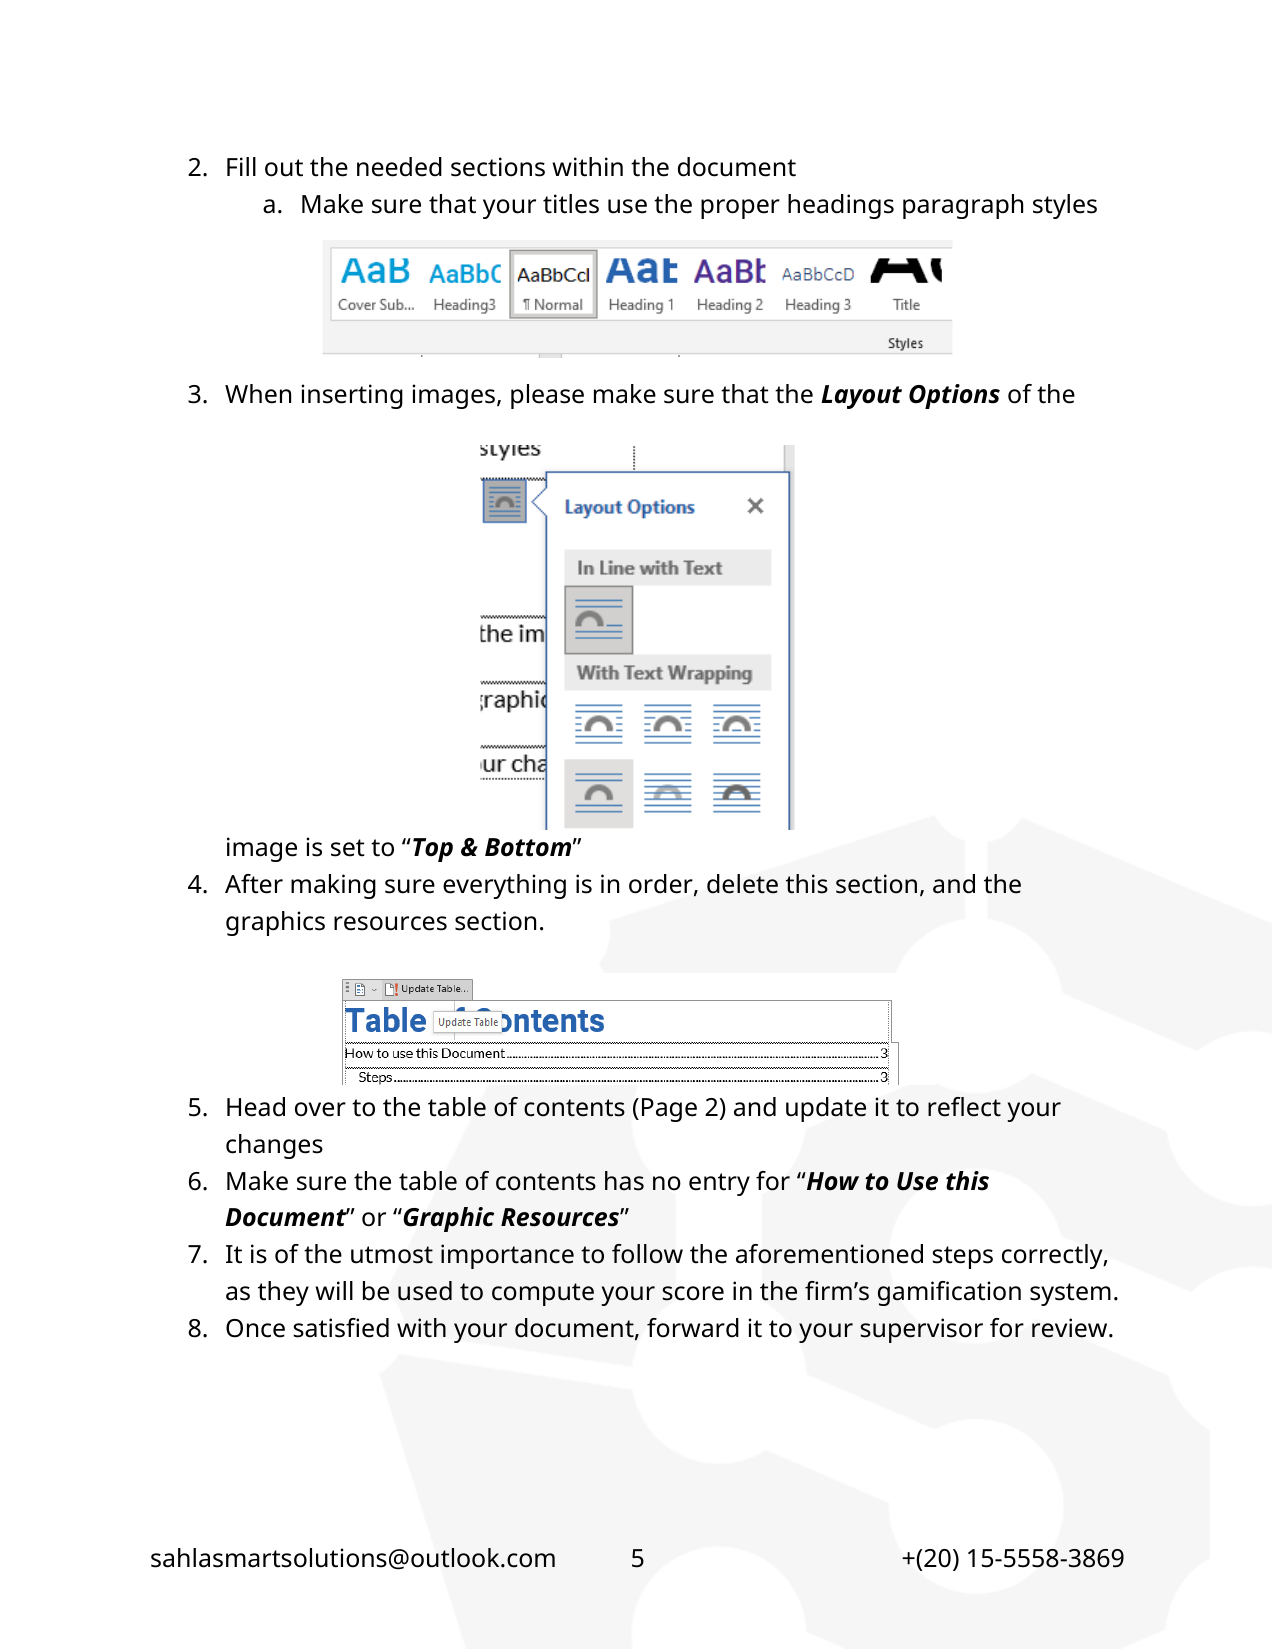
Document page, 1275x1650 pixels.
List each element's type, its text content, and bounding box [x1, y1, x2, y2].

list It is of the utmost importance to follow the aforementioned steps correctly, as they will be used to compute your score in the firm’s gamification system. [187, 1237, 1125, 1307]
list Make sure that your titles use the proper headings paragraph styles [262, 187, 1125, 221]
list Head over to the table of contents (Page 2) and update it to reflect your changes [187, 940, 1125, 1160]
list When inserting images, please make sure that the Layout Options of the image is set to “Top & Bottom” [187, 377, 1125, 864]
list Make sure the table of contents has no entry for “How to Use this Document” or “Graphic Resources” [187, 1163, 1125, 1234]
list Fill out the needed sections within the document [187, 150, 1125, 184]
picture [3, 0, 1272, 1649]
list After making sure everything is in order, delete this section, and the graphics resources section. [187, 866, 1125, 937]
list Once satisfied with your document, forward it to your supervisor for review. [187, 1310, 1125, 1344]
